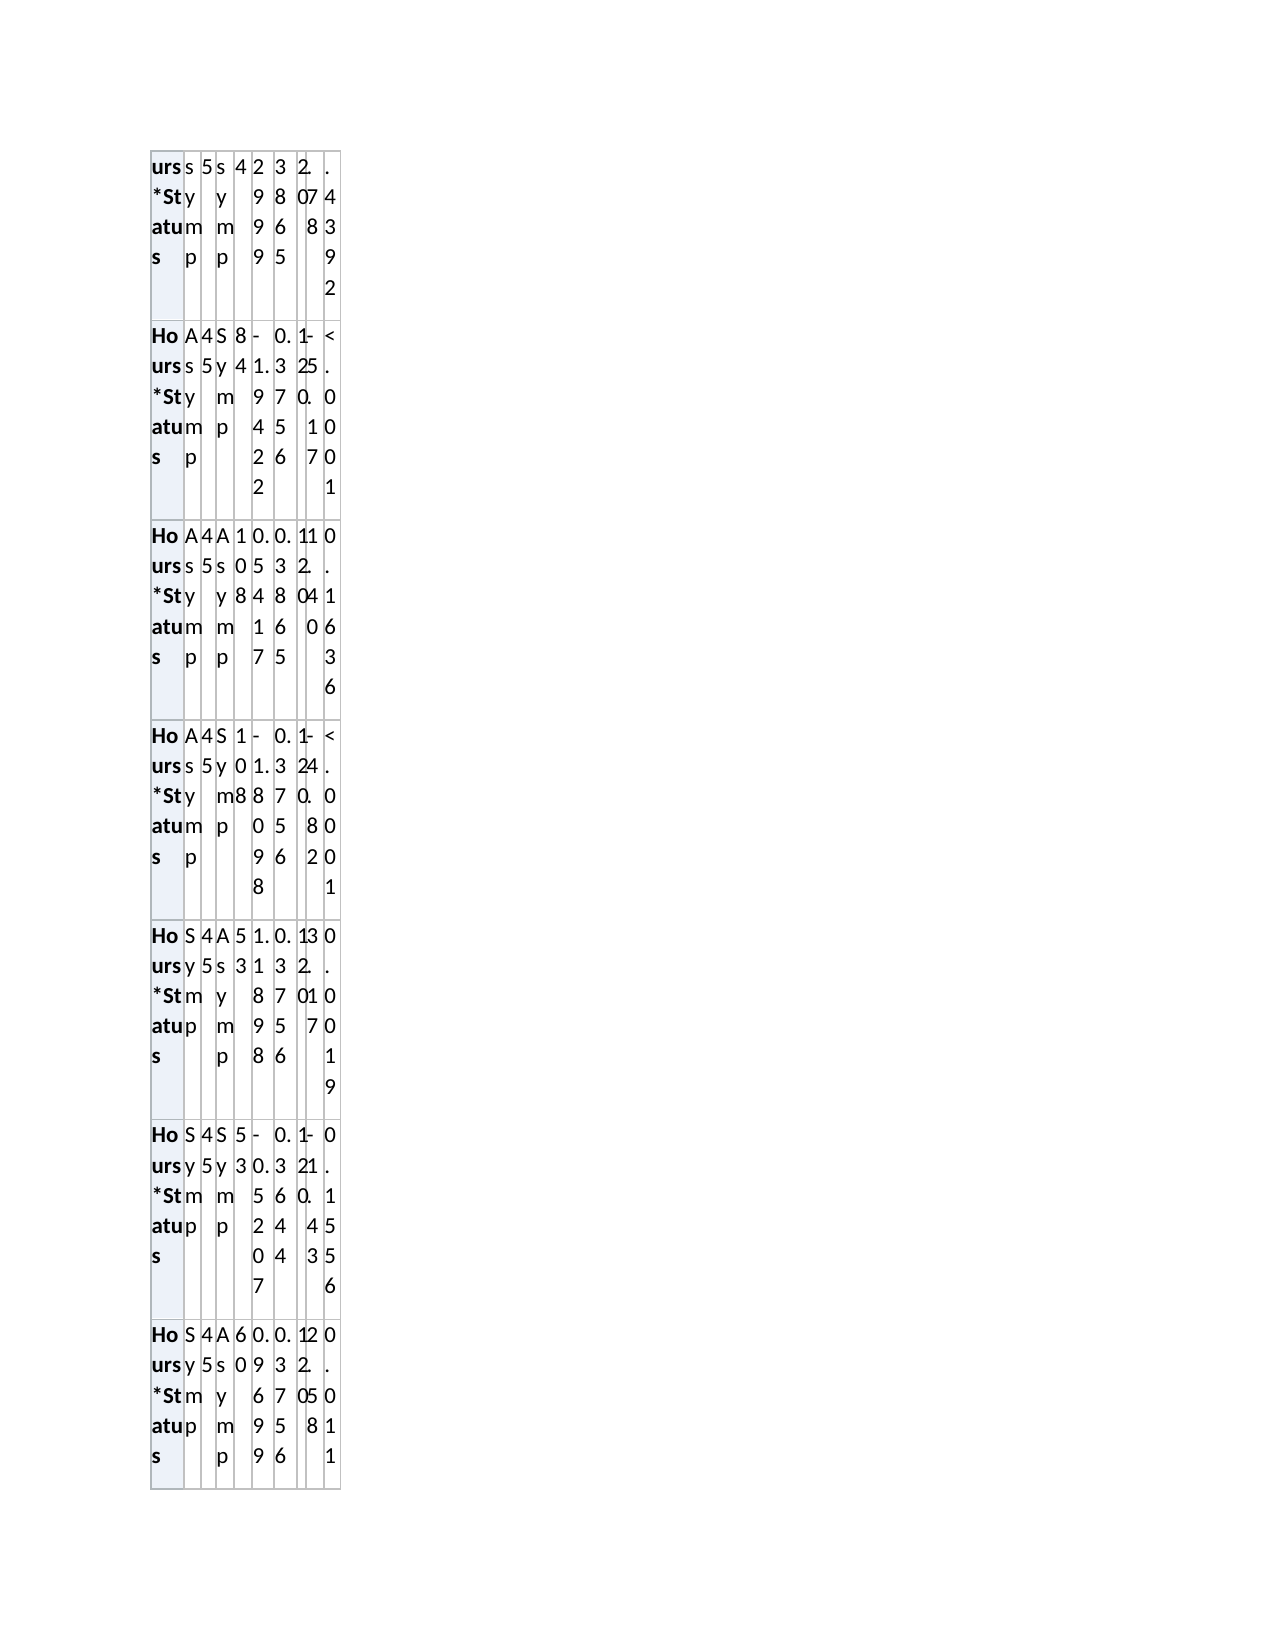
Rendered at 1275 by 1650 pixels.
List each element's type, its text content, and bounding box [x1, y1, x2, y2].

table_cell Hours*Status [152, 152, 183, 319]
table_cell Symp [185, 921, 200, 1119]
table_cell 0.1556 [325, 1120, 340, 1318]
table_cell -5.17 [307, 321, 323, 519]
table_cell 0.9699 [253, 1320, 273, 1488]
table_cell Symp [217, 721, 233, 919]
table_cell 0.3756 [275, 721, 296, 919]
table_cell 45 [202, 521, 215, 719]
table_cell Hours*Status [152, 921, 183, 1119]
table_cell Asymp [217, 521, 233, 719]
table_cell Asymp [185, 152, 200, 319]
table_cell Symp [217, 321, 233, 519]
table_cell 0.2999 [253, 152, 273, 319]
table_cell Hours*Status [152, 321, 183, 519]
table_cell 0.3644 [275, 1120, 296, 1318]
table_cell 45 [202, 921, 215, 1119]
table_cell 45 [202, 152, 215, 319]
table_cell Hours*Status [152, 721, 183, 919]
table_cell Symp [185, 1120, 200, 1318]
table_cell Symp [217, 1120, 233, 1318]
table_cell 0.3756 [275, 1320, 296, 1488]
table_cell 53 [235, 921, 251, 1119]
table_cell 53 [235, 1120, 251, 1318]
table_cell -1.43 [307, 1120, 323, 1318]
table_cell 1.1898 [253, 921, 273, 1119]
table_cell Asymp [217, 1320, 233, 1488]
table_cell 0.3756 [275, 321, 296, 519]
table_cell -0.5207 [253, 1120, 273, 1318]
table_cell Hours*Status [152, 521, 183, 719]
table_cell Asymp [185, 721, 200, 919]
table_cell -4.82 [307, 721, 323, 919]
table_cell 60 [235, 1320, 251, 1488]
table_cell 108 [235, 521, 251, 719]
table_cell 45 [202, 1120, 215, 1318]
table_cell Asymp [185, 521, 200, 719]
table_cell <.0001 [325, 321, 340, 519]
table_cell <.0001 [325, 721, 340, 919]
table_cell -1.9422 [253, 321, 273, 519]
table_cell 108 [235, 721, 251, 919]
table_cell 45 [202, 321, 215, 519]
table_cell 0.0019 [325, 921, 340, 1119]
table_cell 0.3865 [275, 152, 296, 319]
table_cell Hours*Status [152, 1120, 183, 1318]
table_cell 84 [235, 152, 251, 319]
table_cell 3.17 [307, 921, 323, 1119]
table_cell 0.3756 [275, 921, 296, 1119]
table_cell Symp [185, 1320, 200, 1488]
table_cell 0.4392 [325, 152, 340, 319]
table_cell 84 [235, 321, 251, 519]
table_cell 45 [202, 721, 215, 919]
table_cell Asymp [217, 921, 233, 1119]
table_cell 0.0110 [325, 1320, 340, 1488]
table_cell Asymp [185, 321, 200, 519]
table_cell 45 [202, 1320, 215, 1488]
table_cell 0.78 [307, 152, 323, 319]
table_cell 0.5417 [253, 521, 273, 719]
table_cell 0.3865 [275, 521, 296, 719]
table_cell 0.1636 [325, 521, 340, 719]
table_cell 2.58 [307, 1320, 323, 1488]
table_cell 1.40 [307, 521, 323, 719]
table_cell Asymp [217, 152, 233, 319]
table_cell -1.8098 [253, 721, 273, 919]
table_cell Hours*Status [152, 1320, 183, 1488]
